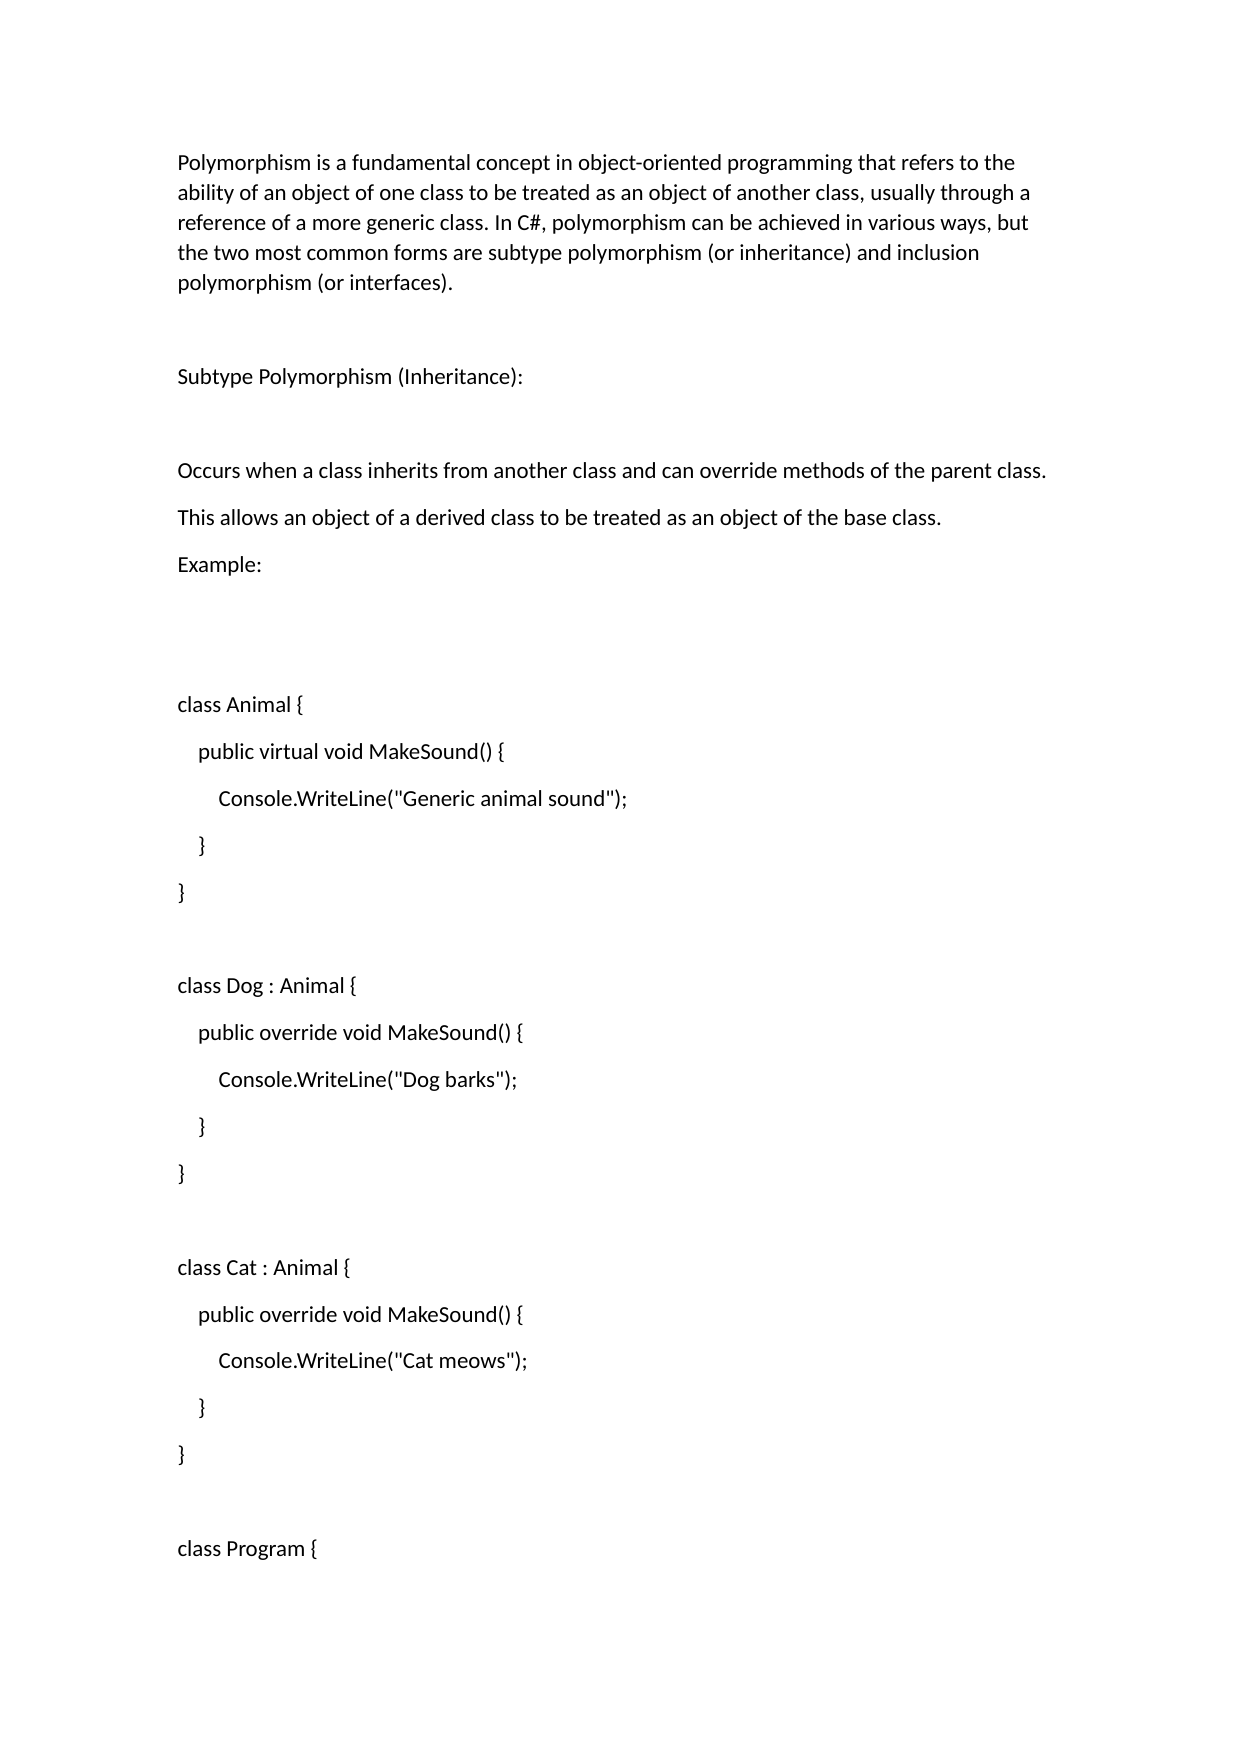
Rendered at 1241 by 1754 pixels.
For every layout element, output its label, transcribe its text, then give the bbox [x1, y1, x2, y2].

text This allows an object of a derived class to be treated as an object of the base class. [177, 503, 1063, 531]
text Example: [177, 550, 1063, 578]
text } [177, 831, 1063, 859]
text } [177, 1112, 1063, 1140]
text Polymorphism is a fundamental concept in object-oriented programming that refers to the ability of an object of one class to be treated as an object of another class, usually through a reference of a more generic class. In C#, polymorphism can be achieved in various ways, but the two most common forms are subtype polymorphism (or inheritance) and inclusion polymorphism (or interfaces). [177, 148, 1063, 296]
text } [177, 878, 1063, 906]
text class Dog : Animal { [177, 972, 1063, 999]
text class Program { [177, 1534, 1063, 1562]
text public virtual void MakeSound() { [177, 737, 1063, 765]
text class Cat : Animal { [177, 1253, 1063, 1281]
text } [177, 1440, 1063, 1468]
text Console.WriteLine("Dog barks"); [177, 1065, 1063, 1093]
text public override void MakeSound() { [177, 1300, 1063, 1328]
text class Animal { [177, 690, 1063, 718]
text Subtype Polymorphism (Inheritance): [177, 362, 1063, 390]
text Occurs when a class inherits from another class and can override methods of the parent class. [177, 456, 1063, 484]
text } [177, 1159, 1063, 1187]
text Console.WriteLine("Generic animal sound"); [177, 784, 1063, 812]
text Console.WriteLine("Cat meows"); [177, 1347, 1063, 1374]
text public override void MakeSound() { [177, 1018, 1063, 1046]
text } [177, 1393, 1063, 1421]
